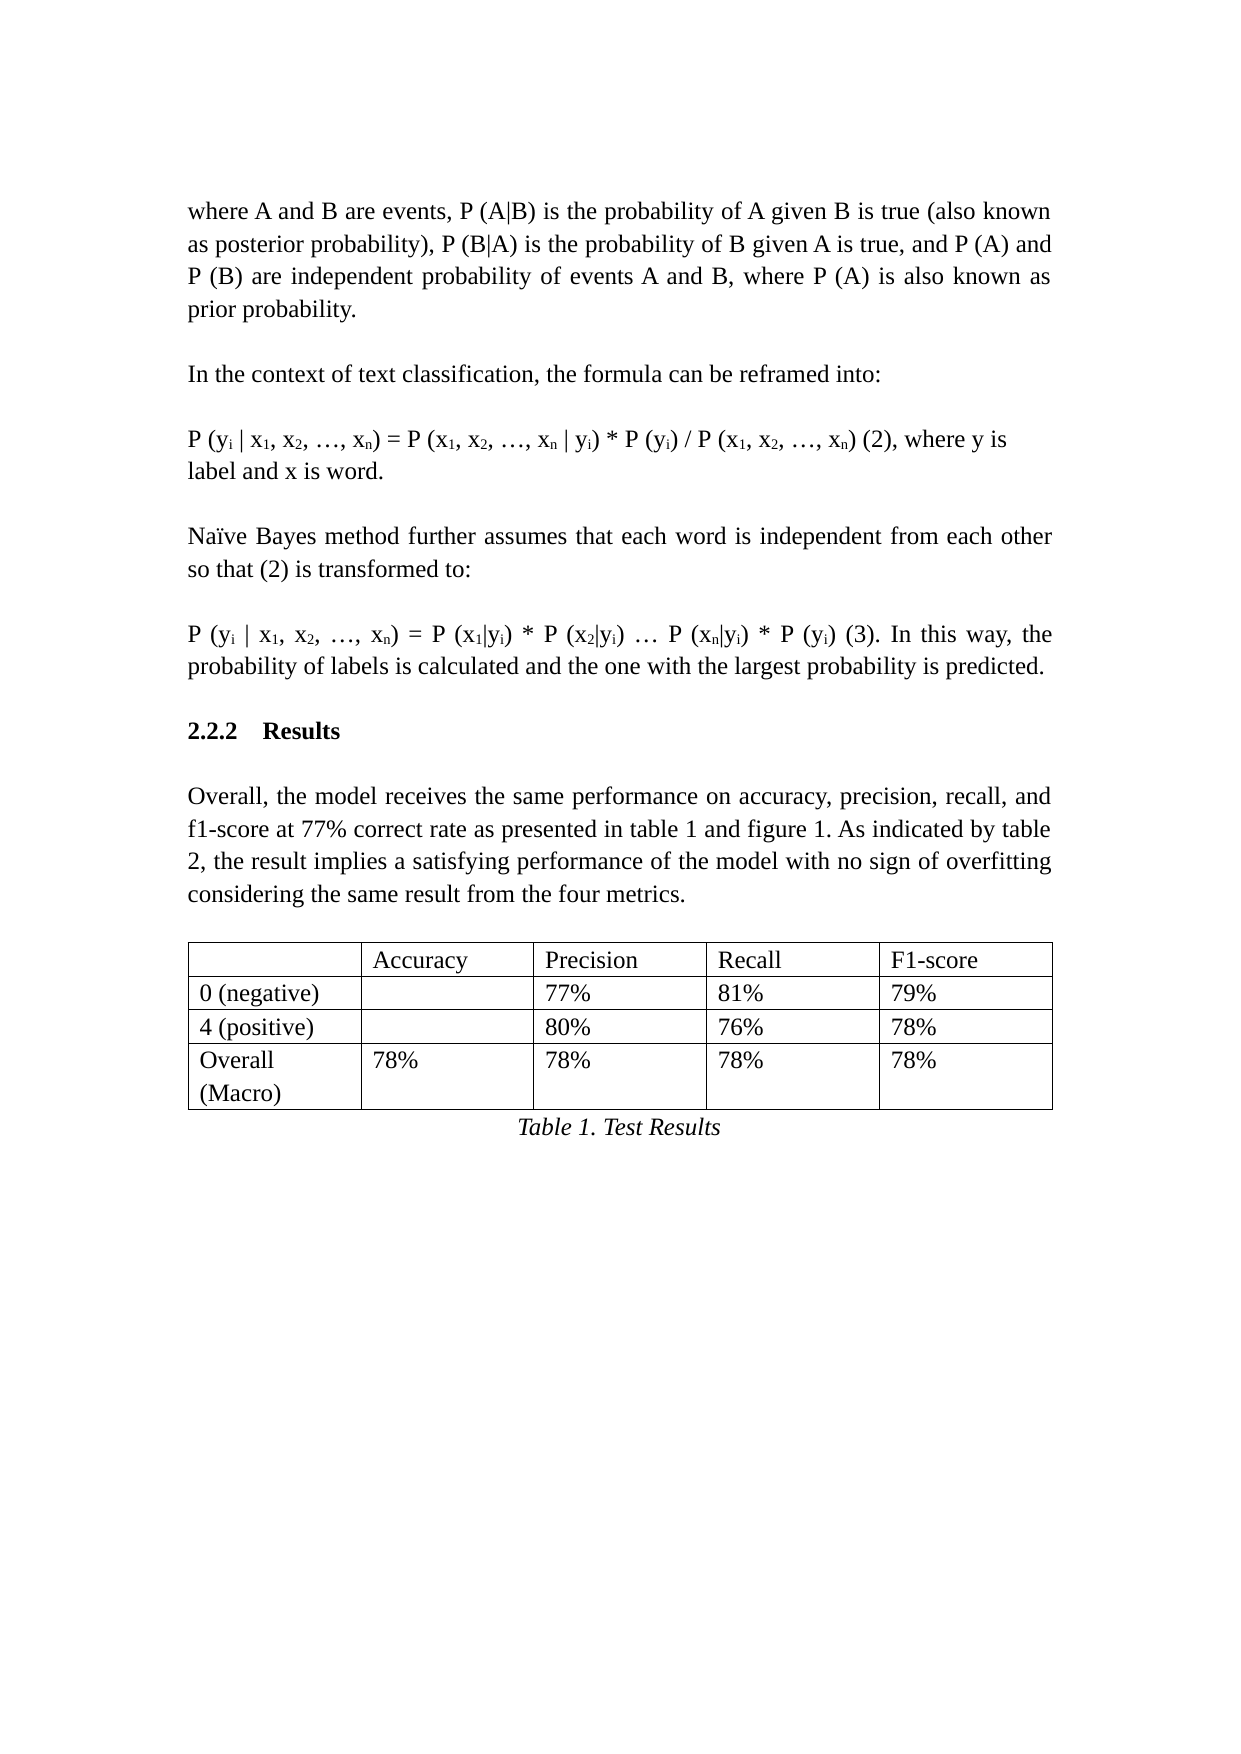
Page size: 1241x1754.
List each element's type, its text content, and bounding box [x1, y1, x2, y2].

text P (yi | x1, x2, …, xn) = P (x1|yi) * P (x2|yi) … P (xn|yi) * P (yi) (3). In this way, the probability of labels is calculated and the one with the largest probability is predicted. [187, 617, 1053, 682]
table_cell 78% [707, 1044, 879, 1109]
list Results [187, 714, 1053, 747]
table_cell 77% [534, 977, 706, 1009]
table_header Recall [707, 943, 879, 976]
table_header F1-score [880, 943, 1052, 976]
table_cell 76% [707, 1010, 879, 1043]
text Overall, the model receives the same performance on accuracy, precision, recall, and f1-score at 77% correct rate as presented in table 1 and figure 1. As indicated by table 2, the result implies a satisfying performance of the model with no sign of overfitting considering the same result from the four metrics. [187, 779, 1053, 909]
table_cell 78% [880, 1044, 1052, 1109]
table_header Accuracy [362, 943, 533, 976]
table_cell 79% [880, 977, 1052, 1009]
table_header [189, 943, 361, 976]
table_cell 78% [534, 1044, 706, 1109]
table_header Precision [534, 943, 706, 976]
text In the context of text classification, the formula can be reframed into: [187, 357, 1053, 389]
text where A and B are events, P (A|B) is the probability of A given B is true (also known as posterior probability), P (B|A) is the probability of B given A is true, and P (A) and P (B) are independent probability of events A and B, where P (A) is also known as prior probability. [187, 194, 1053, 324]
table_cell Overall (Macro) [189, 1044, 361, 1109]
table_cell 78% [880, 1010, 1052, 1043]
table_cell [362, 1010, 533, 1043]
table_cell 0 (negative) [189, 977, 361, 1009]
text Table 1. Test Results [187, 1110, 1053, 1142]
text Naïve Bayes method further assumes that each word is independent from each other so that (2) is transformed to: [187, 519, 1053, 584]
table_cell 78% [362, 1044, 533, 1109]
text P (yi | x1, x2, …, xn) = P (x1, x2, …, xn | yi) * P (yi) / P (x1, x2, …, xn) (2), where y is label and x is word. [187, 422, 1053, 487]
table_cell 81% [707, 977, 879, 1009]
table_cell 80% [534, 1010, 706, 1043]
table_cell 4 (positive) [189, 1010, 361, 1043]
table_cell [362, 977, 533, 1009]
